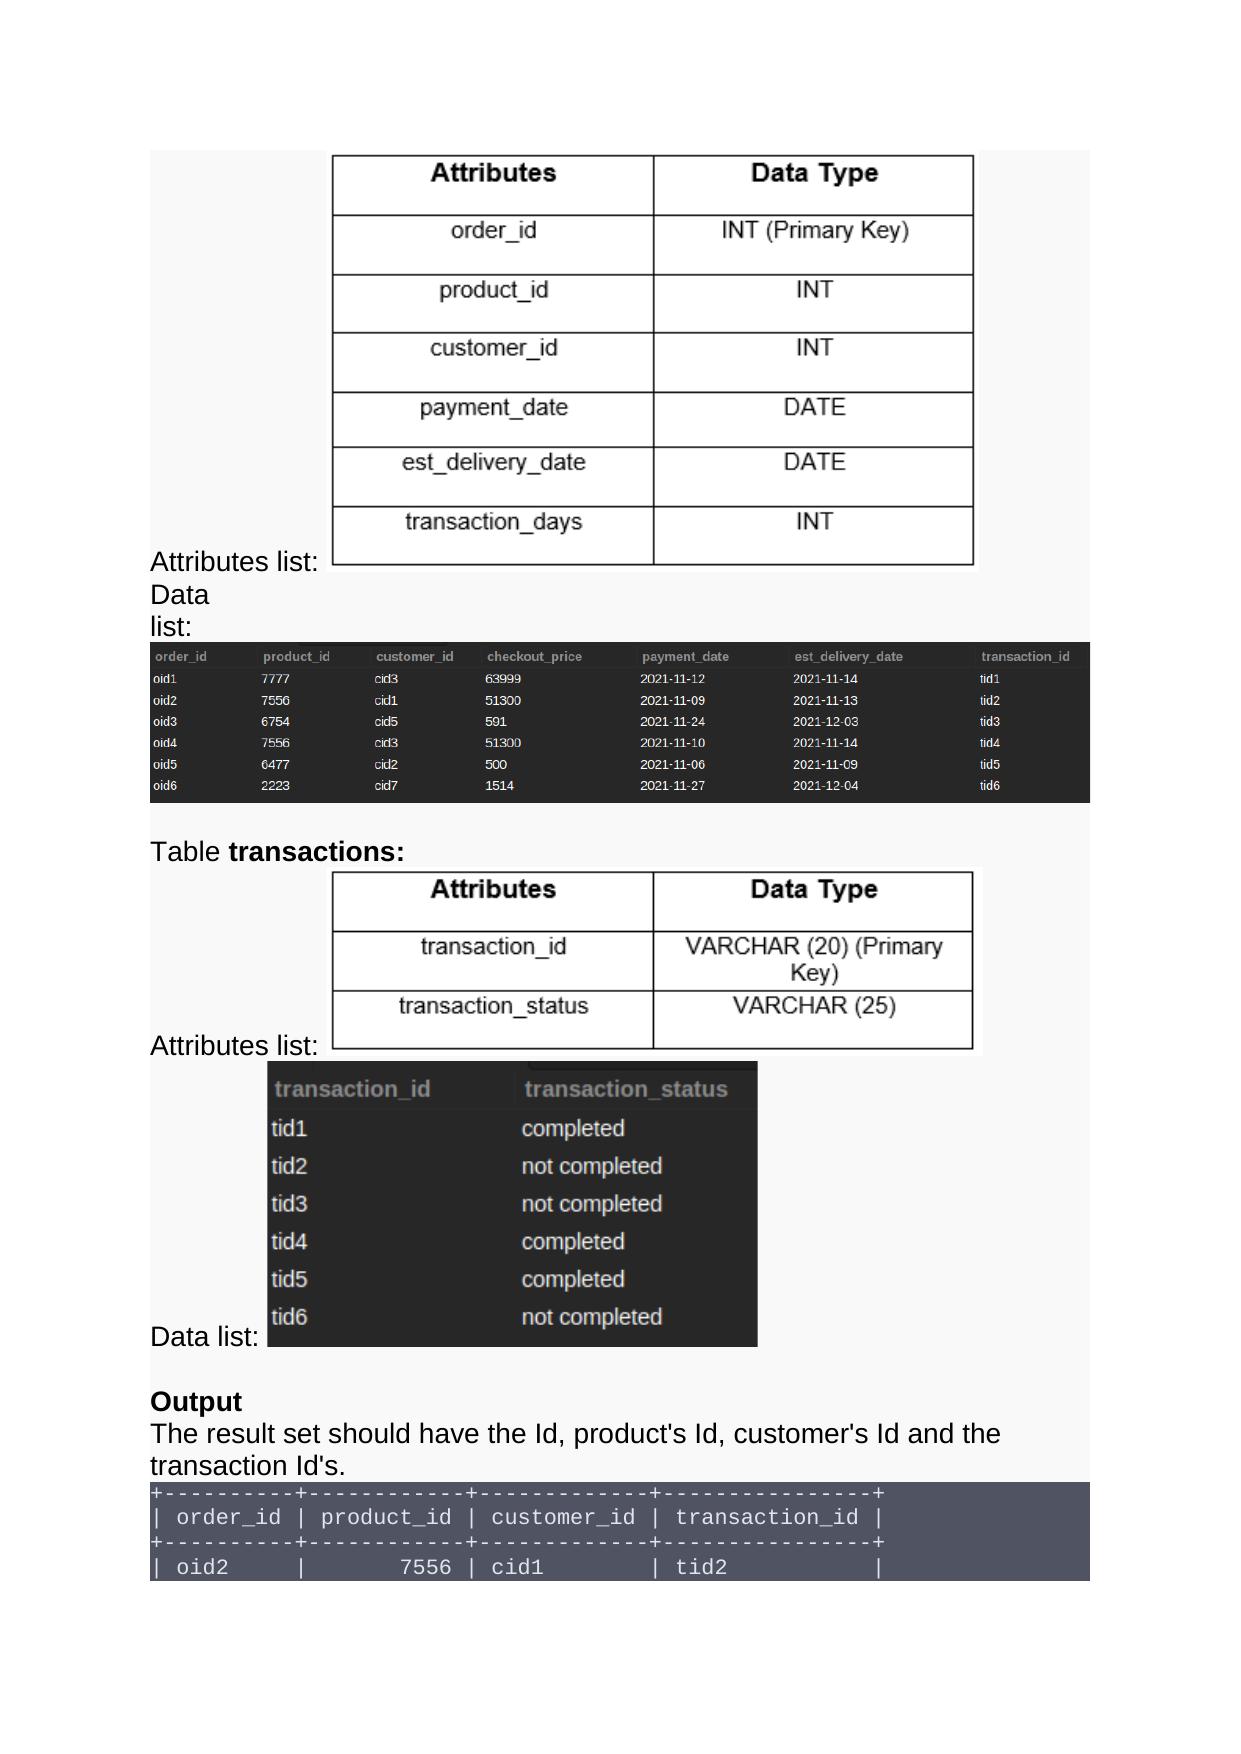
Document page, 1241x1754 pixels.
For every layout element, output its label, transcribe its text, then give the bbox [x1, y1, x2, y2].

text | oid2 | 7556 | cid1 | tid2 | [150, 1556, 1090, 1581]
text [150, 150, 1090, 642]
picture [326, 867, 983, 1056]
picture [326, 150, 979, 572]
picture [267, 1061, 758, 1347]
text | order_id | product_id | customer_id | transaction_id | [150, 1506, 1090, 1531]
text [150, 1482, 1090, 1506]
picture [150, 642, 1091, 803]
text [150, 1531, 1090, 1556]
